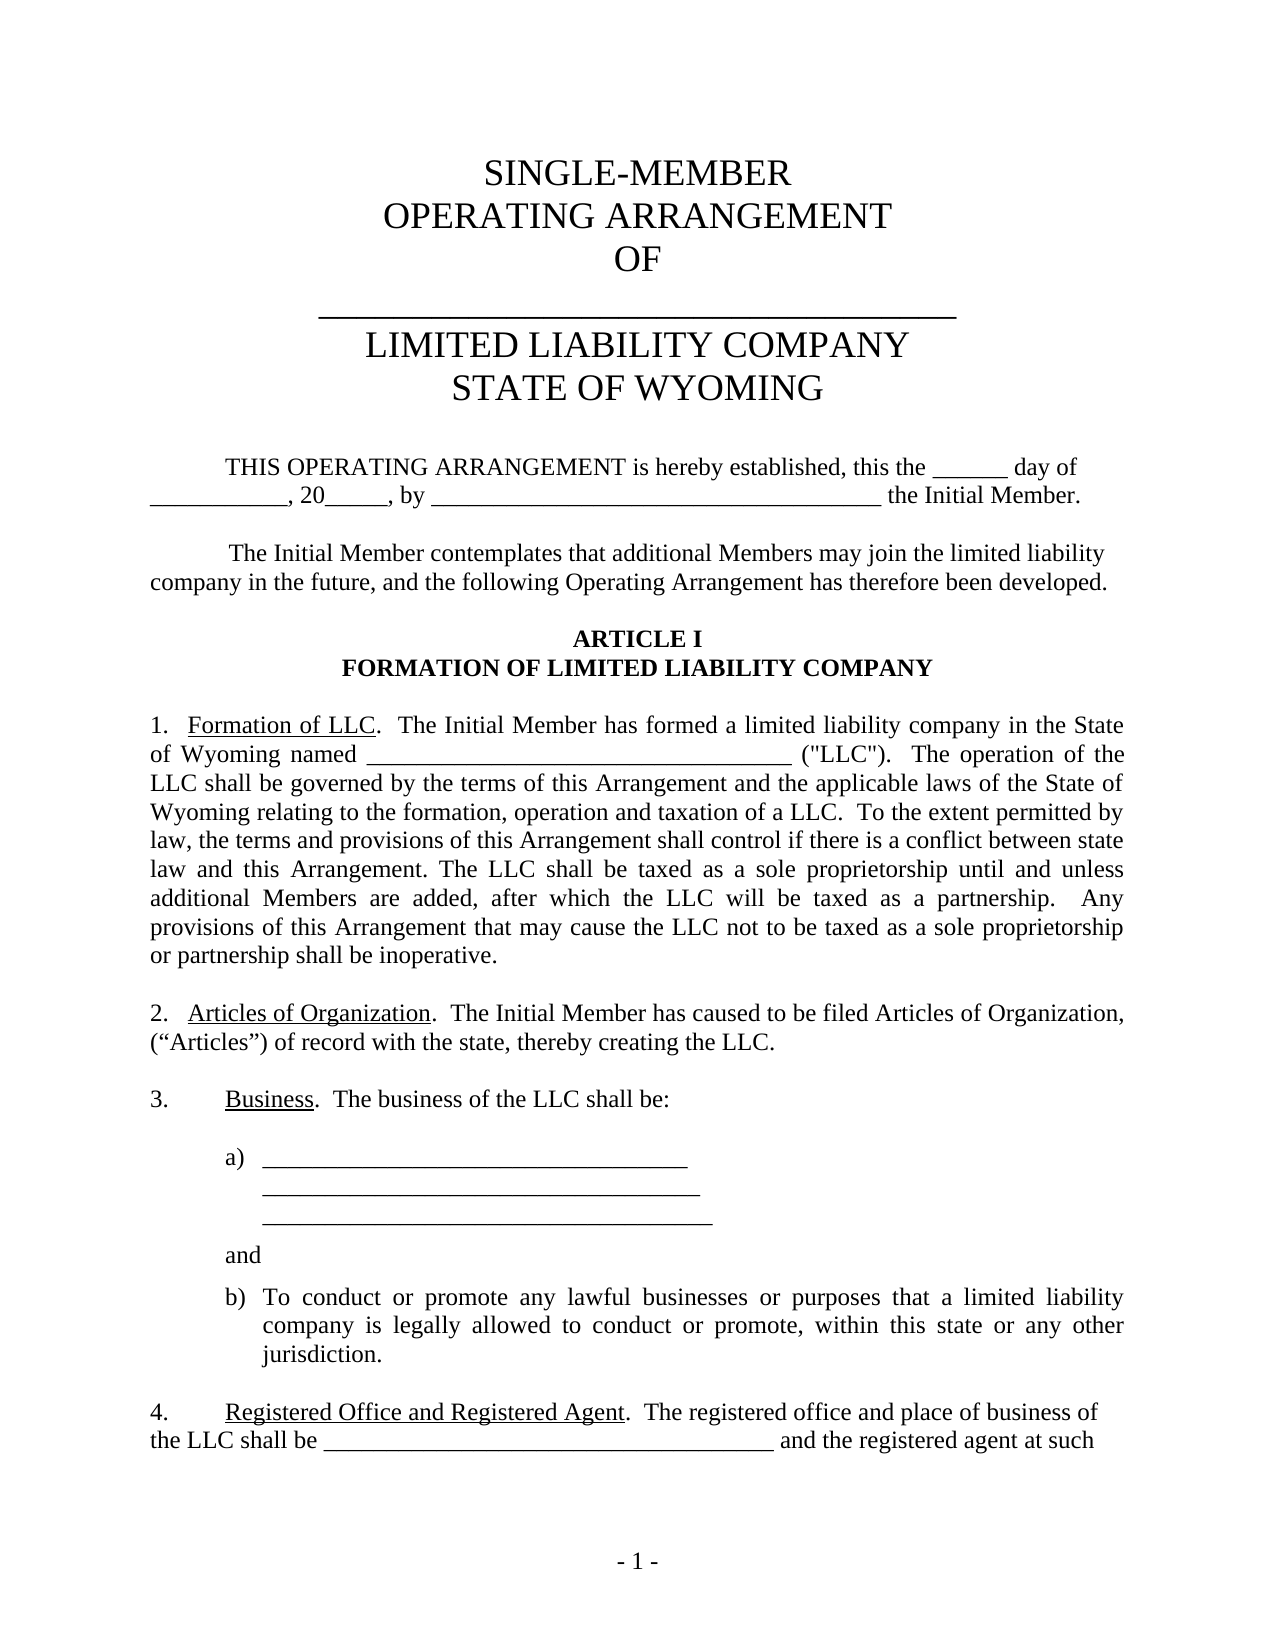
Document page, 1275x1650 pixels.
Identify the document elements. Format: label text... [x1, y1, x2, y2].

list Formation of LLC. The Initial Member has formed a limited liability company in the State of Wyoming named __________________________________ ("LLC"). The operation of the LLC shall be governed by the terms of this Arrangement and the applicable laws of the State of Wyoming relating to the formation, operation and taxation of a LLC. To the extent permitted by law, the terms and provisions of this Arrangement shall control if there is a conflict between state law and this Arrangement. The LLC shall be taxed as a sole proprietorship until and unless additional Members are added, after which the LLC will be taxed as a partnership. Any provisions of this Arrangement that may cause the LLC not to be taxed as a sole proprietorship or partnership shall be inoperative. [150, 711, 1125, 969]
text THIS OPERATING ARRANGEMENT is hereby established, this the ______ day of ___________, 20_____, by ____________________________________ the Initial Member. [150, 452, 1125, 509]
text The Initial Member contemplates that additional Members may join the limited liability company in the future, and the following Operating Arrangement has therefore been developed. [150, 538, 1125, 596]
text ___________________________________ [262, 1171, 1125, 1199]
list Articles of Organization. The Initial Member has caused to be filed Articles of Organization, (“Articles”) of record with the state, thereby creating the LLC. [150, 998, 1125, 1056]
title STATE OF WYOMING [150, 366, 1125, 409]
list To conduct or promote any lawful businesses or purposes that a limited liability company is legally allowed to conduct or promote, within this state or any other jurisdiction. [225, 1282, 1125, 1368]
text ____________________________________ [262, 1199, 1125, 1228]
title OF [150, 236, 1125, 279]
title __________________________________ [150, 279, 1125, 322]
list Business. The business of the LLC shall be: [150, 1084, 1125, 1113]
subtitle ARTICLE I [150, 624, 1125, 653]
title OPERATING ARRANGEMENT [150, 193, 1125, 236]
list __________________________________ [225, 1142, 1125, 1171]
text and [225, 1241, 1125, 1269]
subtitle FORMATION OF LIMITED LIABILITY COMPANY [150, 653, 1125, 682]
title LIMITED LIABILITY COMPANY [150, 322, 1125, 366]
title SINGLE-MEMBER [150, 150, 1125, 193]
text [150, 1397, 1125, 1454]
